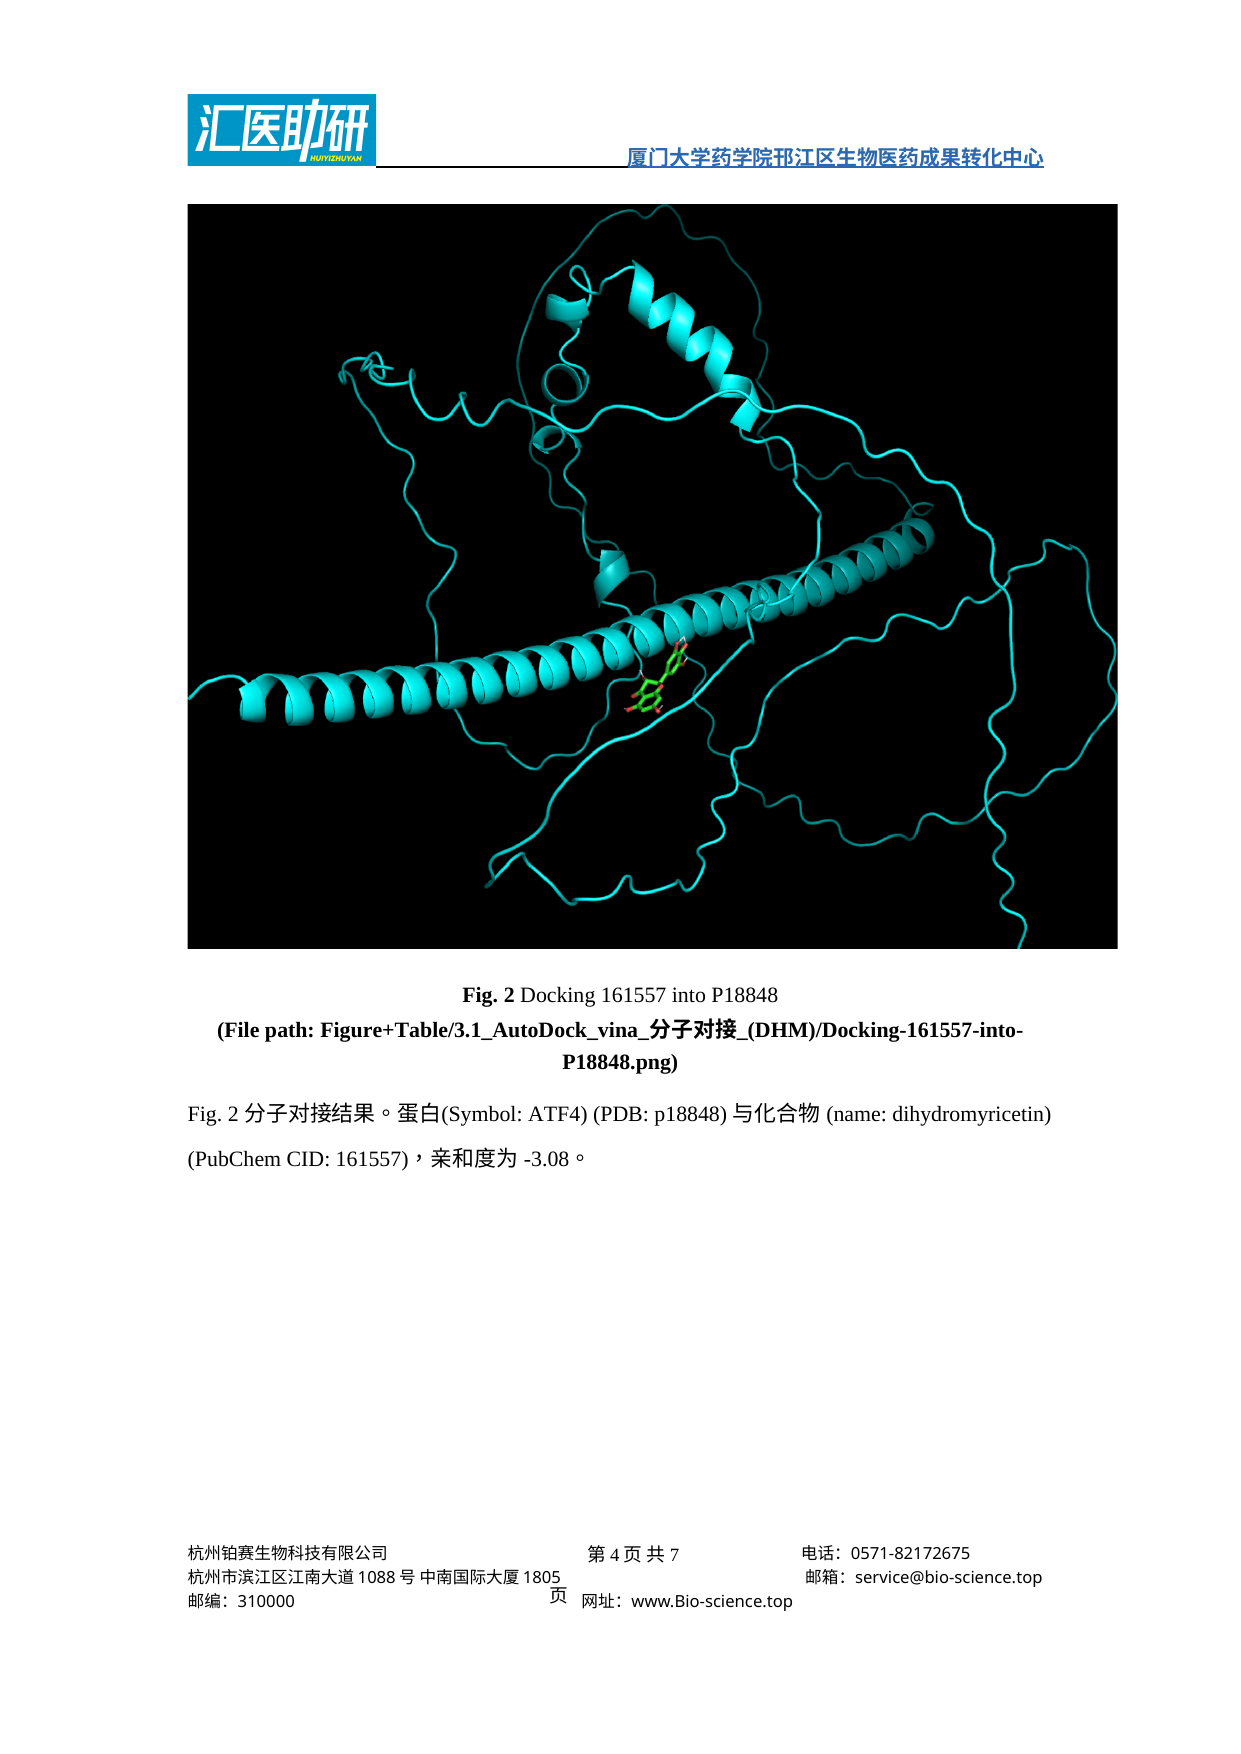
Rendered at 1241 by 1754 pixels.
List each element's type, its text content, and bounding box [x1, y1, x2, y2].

text Fig. 2 分子对接结果。蛋白(Symbol: ATF4) (PDB: p18848) 与化合物 (name: dihydromyricetin) (PubChem CID: 161557)，亲和度为 -3.08。 [187, 1098, 1053, 1173]
picture [210, 106, 243, 150]
text Fig. 2 Docking 161557 into P18848 [187, 982, 1053, 1007]
picture [243, 106, 284, 150]
picture [327, 106, 368, 150]
picture [201, 118, 208, 127]
picture [187, 204, 1118, 949]
text (File path: Figure+Table/3.1_AutoDock_vina_分子对接_(DHM)/Docking-161557-into-P18848.png) [187, 1014, 1053, 1074]
picture [196, 131, 208, 150]
picture [282, 99, 327, 161]
picture [204, 106, 210, 114]
